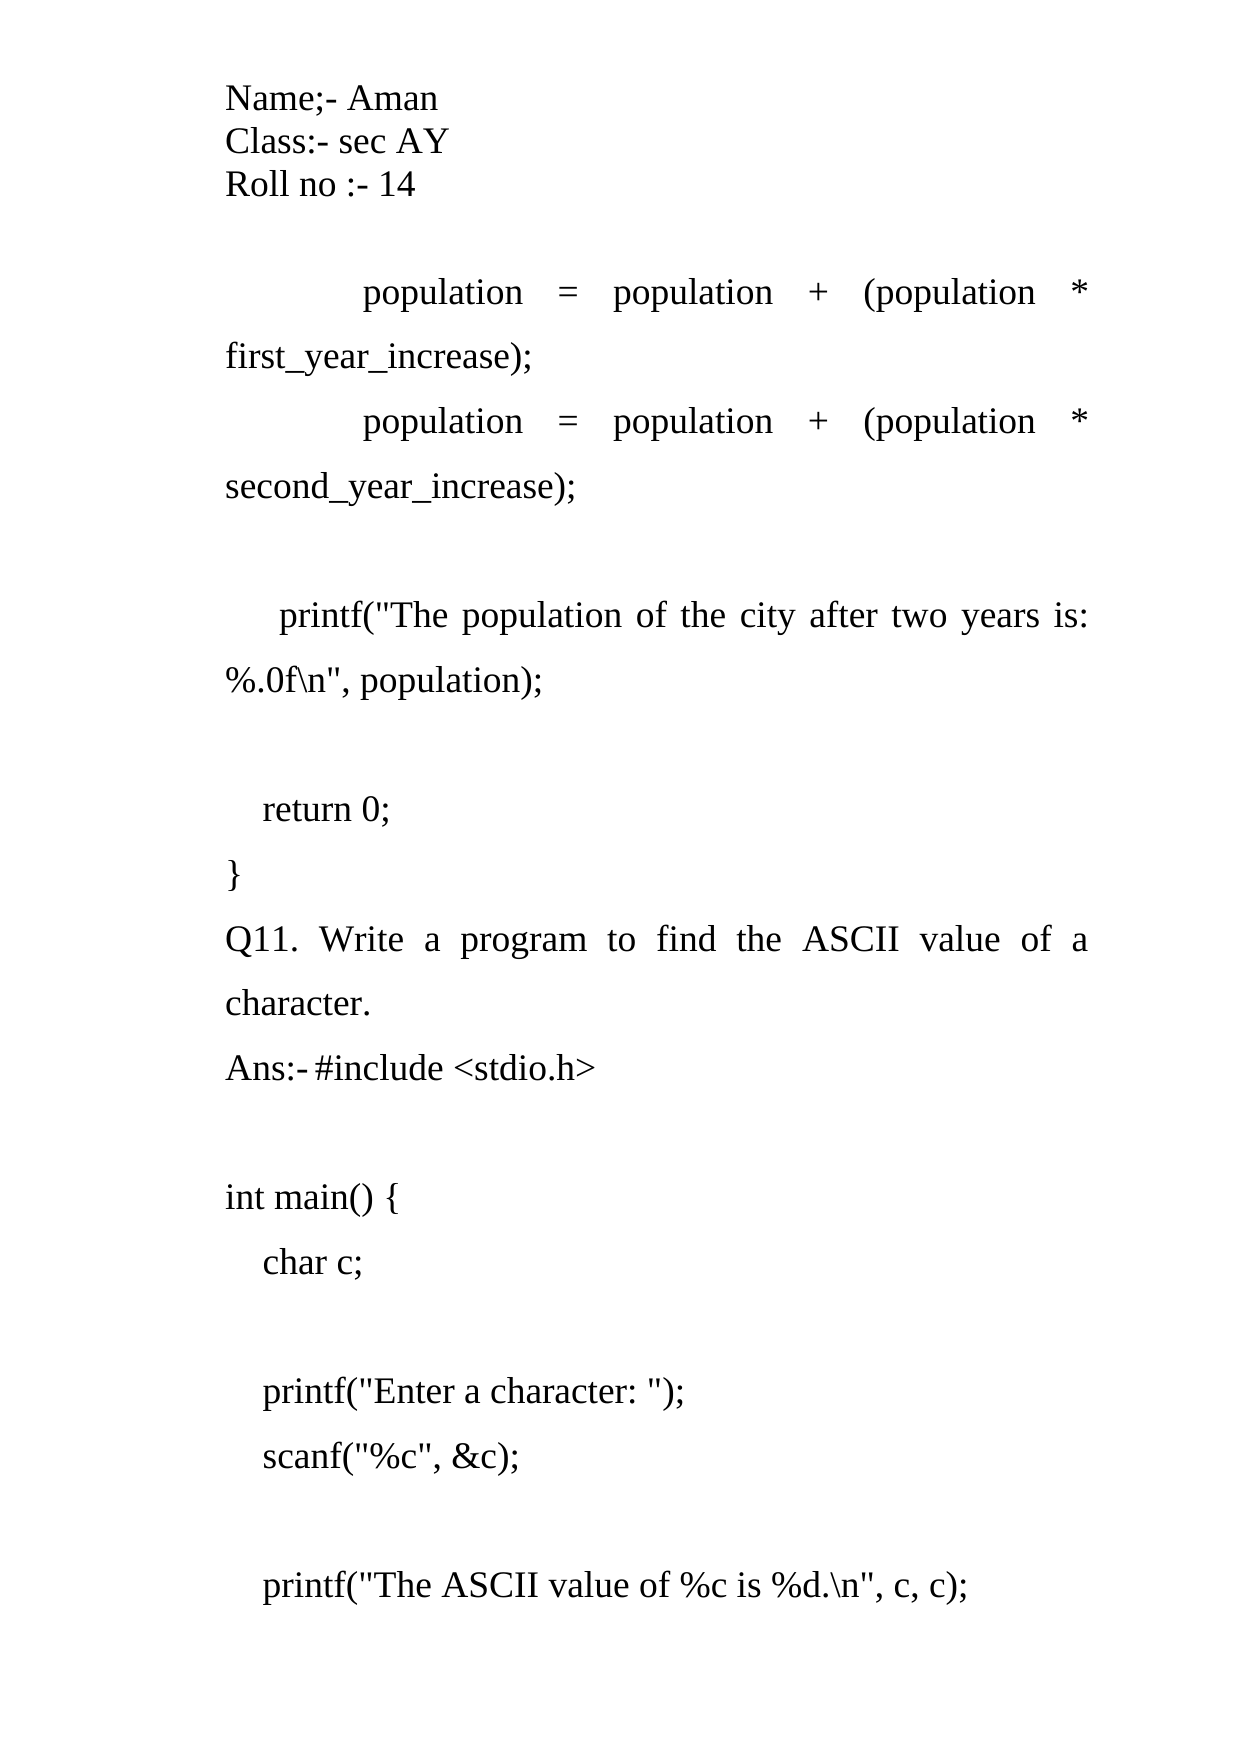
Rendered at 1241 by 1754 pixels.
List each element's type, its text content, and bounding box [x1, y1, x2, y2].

text population = population + (population * second_year_increase); [225, 398, 1090, 506]
text char c; [225, 1239, 1090, 1282]
text printf("The ASCII value of %c is %d.\n", c, c); [225, 1563, 1090, 1606]
text population = population + (population * first_year_increase); [225, 269, 1090, 377]
text Ans:- #include <stdio.h> [225, 1045, 1090, 1088]
text } [225, 851, 1090, 894]
text printf("Enter a character: "); [225, 1369, 1090, 1412]
text printf("The population of the city after two years is: %.0f\n", population); [225, 592, 1090, 700]
text return 0; [225, 787, 1090, 830]
text Q11. Write a program to find the ASCII value of a character. [225, 916, 1090, 1024]
text int main() { [225, 1175, 1090, 1218]
text scanf("%c", &c); [225, 1433, 1090, 1477]
